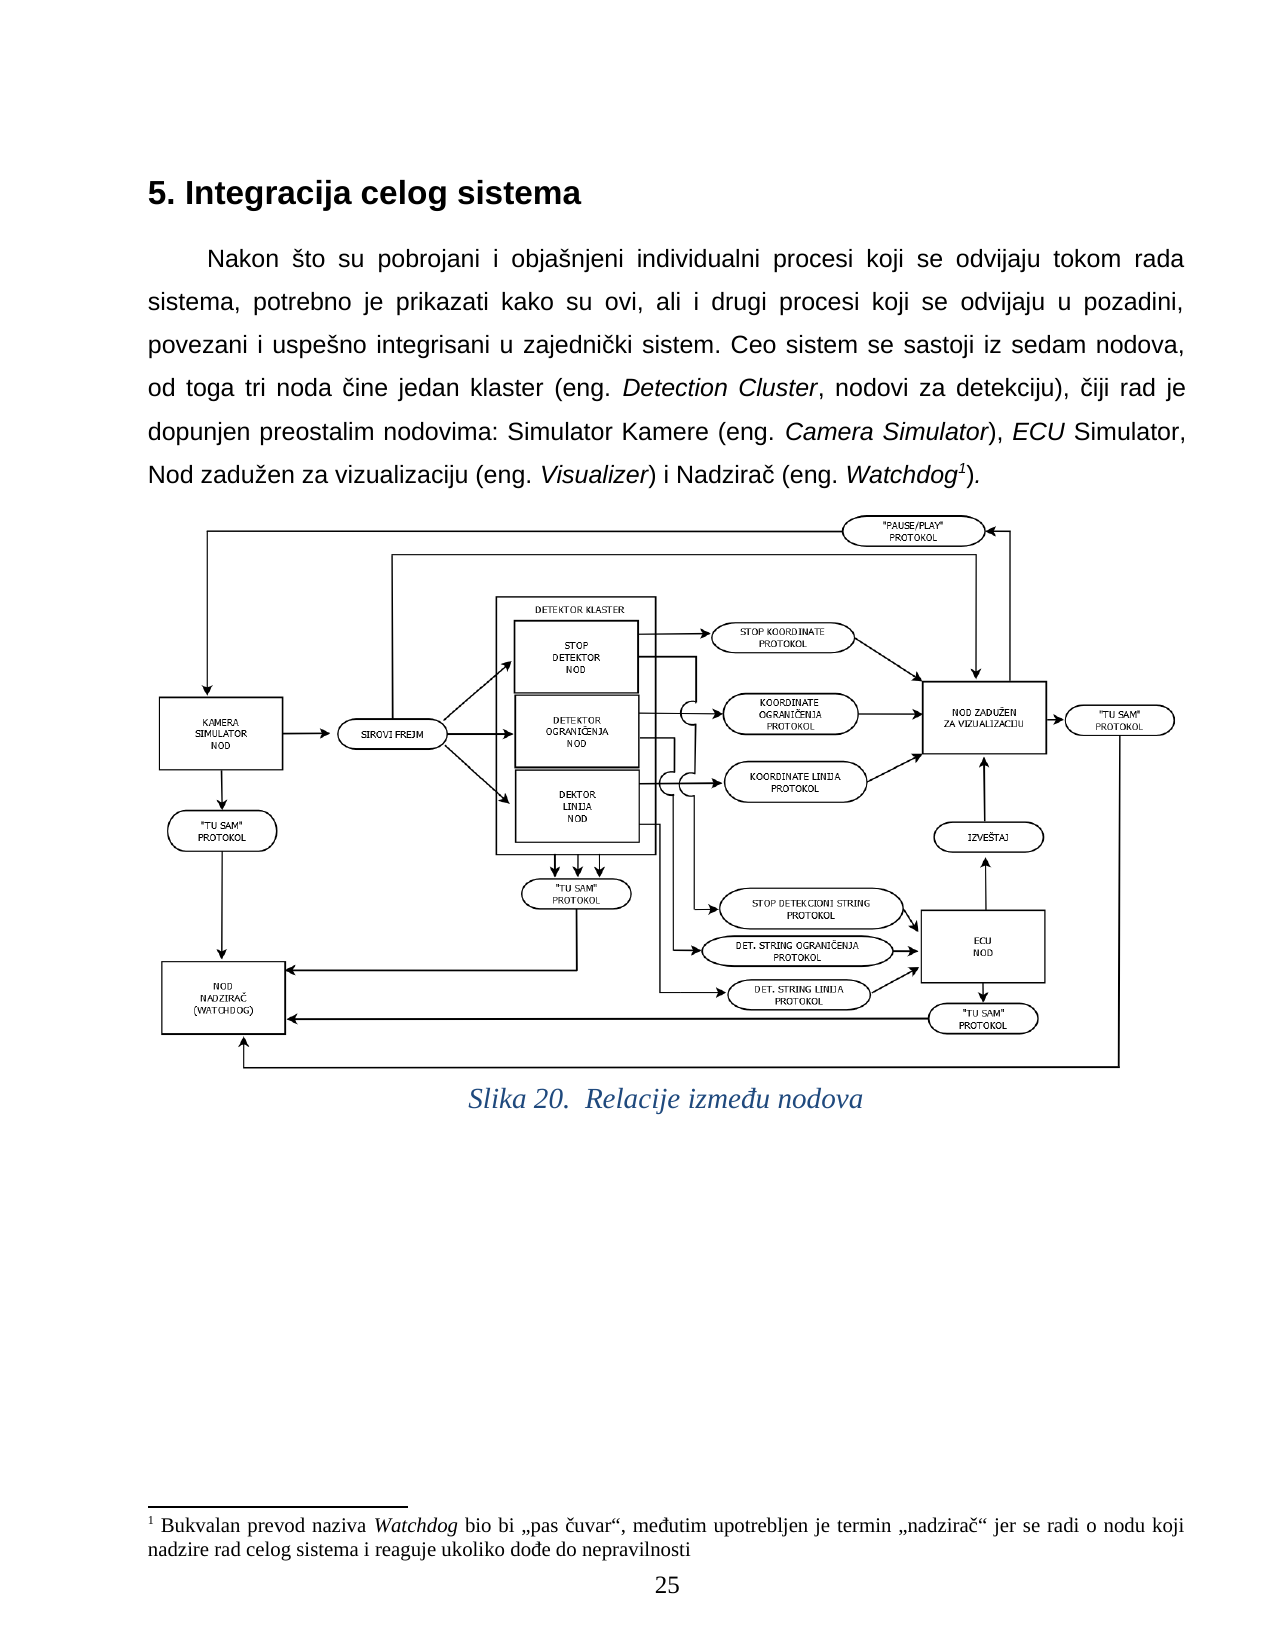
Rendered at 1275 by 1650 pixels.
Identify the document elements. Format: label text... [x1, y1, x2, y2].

text Nakon što su pobrojani i objašnjeni individualni procesi koji se odvijaju tokom rada sistema, potrebno je prikazati kako su ovi, ali i drugi procesi koji se odvijaju u pozadini, povezani i uspešno integrisani u zajednički sistem. Ceo sistem se sastoji iz sedam nodova, od toga tri noda čine jedan klaster (eng. Detection Cluster, nodovi za detekciju), čiji rad je dopunjen preostalim nodovima: Simulator Kamere (eng. Camera Simulator), ECU Simulator, Nod zadužen za vizualizaciju (eng. Visualizer) i Nadzirač (eng. Watchdog). [148, 244, 1186, 488]
subtitle 5. Integracija celog sistema [148, 173, 1186, 211]
text Slika 20. Relacije između nodova [148, 1081, 1186, 1115]
picture [158, 515, 1176, 1069]
